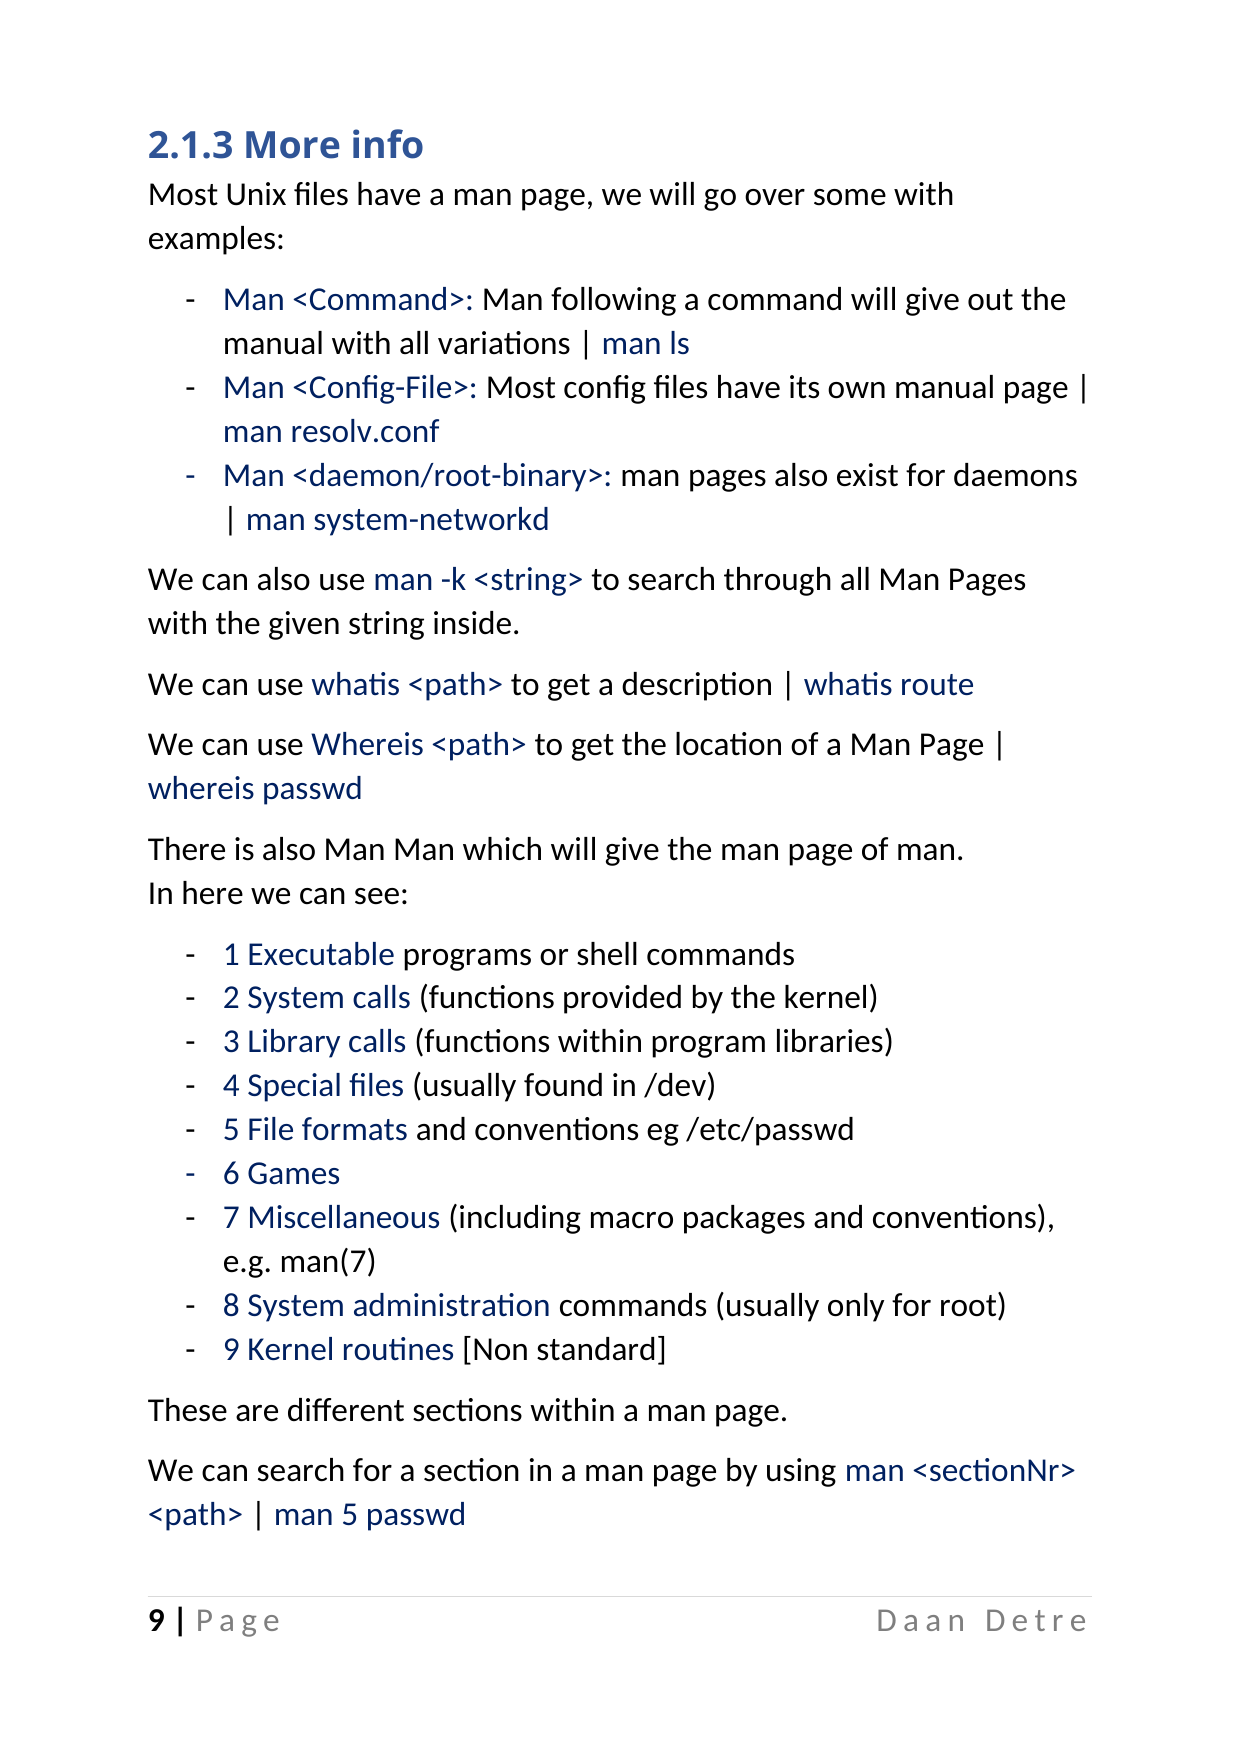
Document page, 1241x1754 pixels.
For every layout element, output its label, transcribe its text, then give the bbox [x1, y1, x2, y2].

list 3 Library calls (functions within program libraries) [185, 1021, 1092, 1061]
text We can also use man -k <string> to search through all Man Pages with the given string inside. [148, 558, 1092, 643]
list 4 Special files (usually found in /dev) [185, 1064, 1092, 1105]
list 5 File formats and conventions eg /etc/passwd [185, 1108, 1092, 1149]
text We can use Whereis <path> to get the location of a Man Page | whereis passwd [148, 723, 1092, 808]
list 8 System administration commands (usually only for root) [185, 1284, 1092, 1325]
list 7 Miscellaneous (including macro packages and conventions), e.g. man(7) [185, 1196, 1092, 1281]
text There is also Man Man which will give the man page of man. In here we can see: [148, 828, 1092, 913]
list 9 Kernel routines [Non standard] [185, 1328, 1092, 1369]
list Man <Command>: Man following a command will give out the manual with all variations | man ls [185, 278, 1092, 362]
list Man <Config-File>: Most config files have its own manual page | man resolv.conf [185, 366, 1092, 450]
text We can search for a section in a man page by using man <sectionNr> <path> | man 5 passwd [148, 1449, 1092, 1534]
list Man <daemon/root-binary>: man pages also exist for daemons | man system-networkd [185, 454, 1092, 538]
list 2 System calls (functions provided by the kernel) [185, 977, 1092, 1017]
list 6 Games [185, 1152, 1092, 1193]
text Most Unix files have a man page, we will go over some with examples: [148, 173, 1092, 258]
subtitle 2.1.3 More info [148, 118, 1092, 169]
text These are different sections within a man page. [148, 1389, 1092, 1429]
text We can use whatis <path> to get a description | whatis route [148, 663, 1092, 703]
list 1 Executable programs or shell commands [185, 933, 1092, 973]
